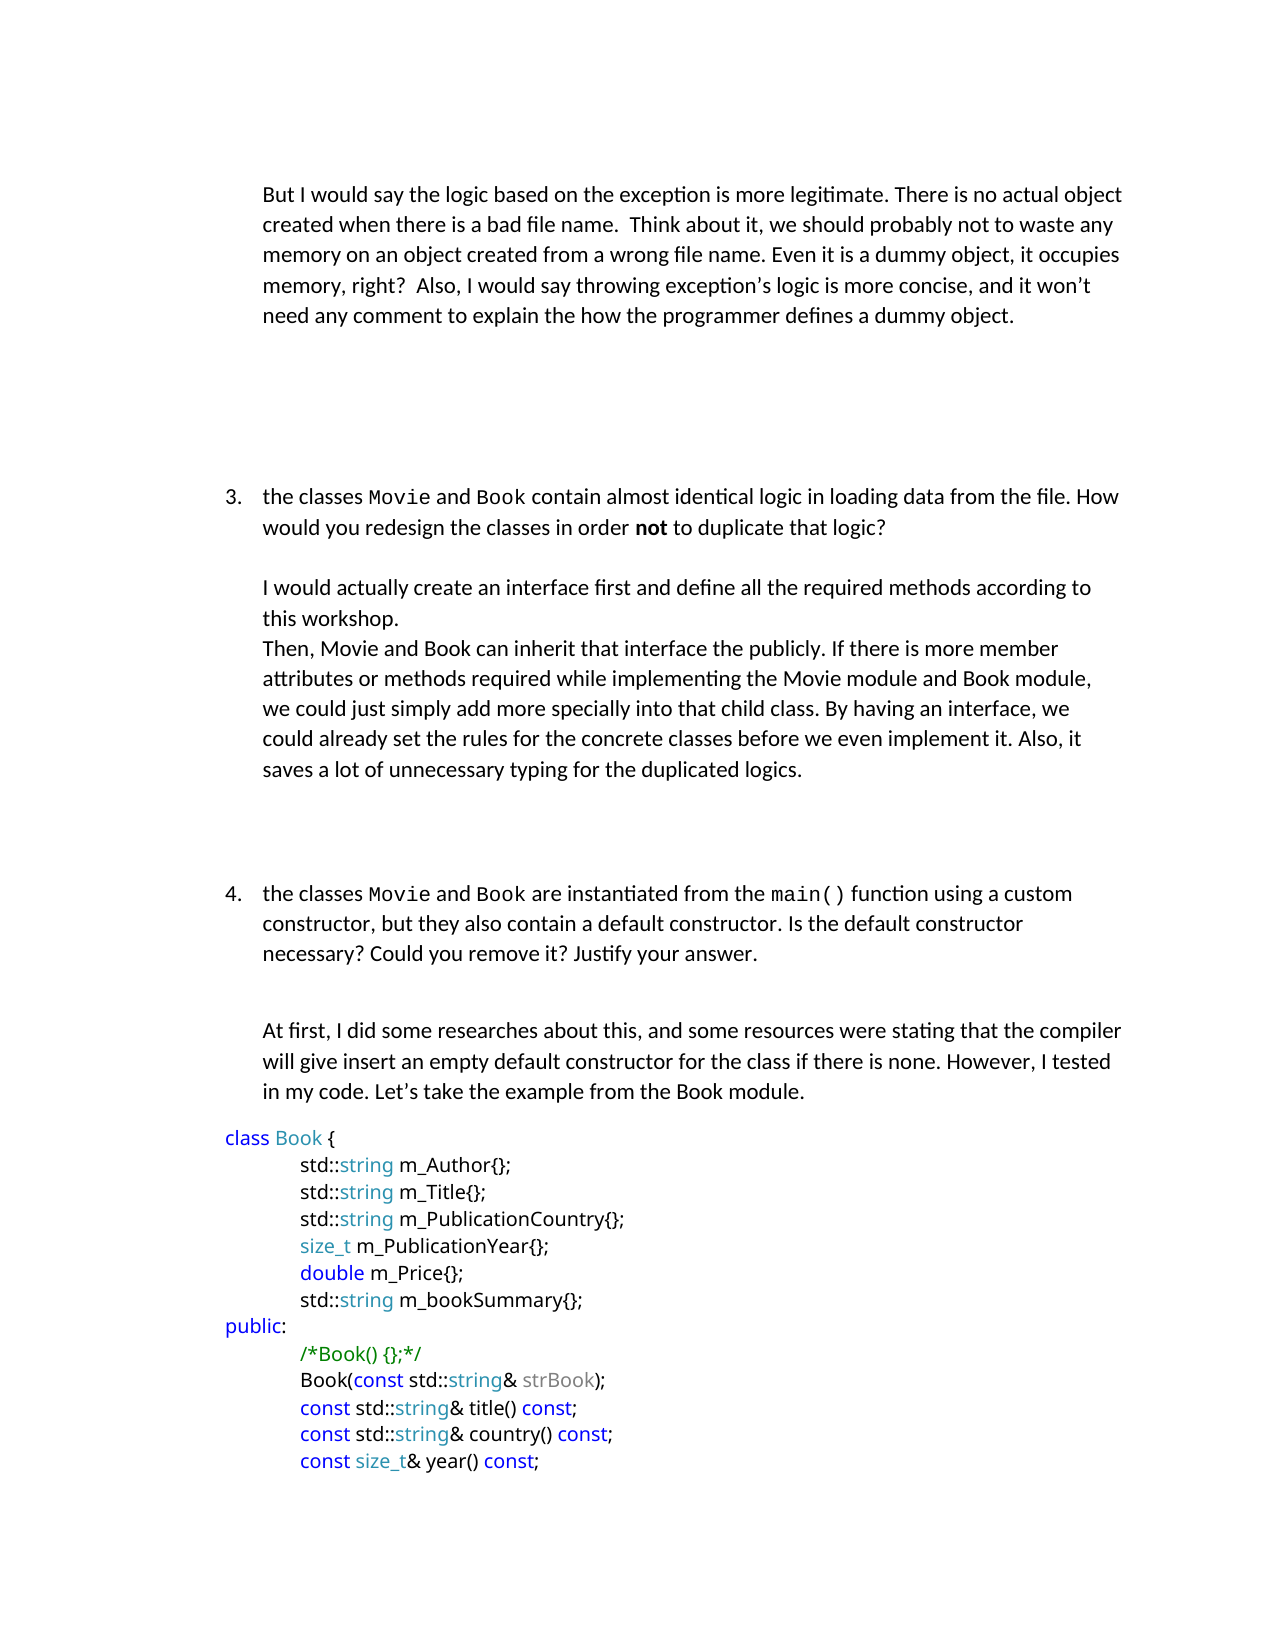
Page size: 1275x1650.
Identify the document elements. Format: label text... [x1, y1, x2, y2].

text std::string m_PublicationCountry{}; [150, 1205, 1125, 1232]
text At first, I did some researches about this, and some resources were stating that the compiler will give insert an empty default constructor for the class if there is none. However, I tested in my code. Let’s take the example from the Book module. [262, 1017, 1125, 1105]
text std::string m_bookSummary{}; [150, 1286, 1125, 1313]
text /*Book() {};*/ [150, 1340, 1125, 1367]
list I would actually create an interface first and define all the required methods according to this workshop. [262, 573, 1125, 632]
text const std::string& country() const; [150, 1421, 1125, 1448]
text public: [150, 1313, 1125, 1340]
text double m_Price{}; [150, 1259, 1125, 1286]
text std::string m_Author{}; [150, 1151, 1125, 1178]
text class Book { [150, 1124, 1125, 1151]
text size_t m_PublicationYear{}; [150, 1232, 1125, 1259]
text const size_t& year() const; [150, 1448, 1125, 1475]
list the classes Movie and Book are instantiated from the main() function using a custom constructor, but they also contain a default constructor. Is the default constructor necessary? Could you remove it? Justify your answer. [225, 879, 1125, 968]
list Then, Movie and Book can inherit that interface the publicly. If there is more member attributes or methods required while implementing the Movie module and Book module, we could just simply add more specially into that child class. By having an interface, we could already set the rules for the concrete classes before we even implement it. Also, it saves a lot of unnecessary typing for the duplicated logics. [262, 634, 1125, 783]
text Book(const std::string& strBook); [150, 1367, 1125, 1394]
text const std::string& title() const; [150, 1394, 1125, 1421]
list the classes Movie and Book contain almost identical logic in loading data from the file. How would you redesign the classes in order not to duplicate that logic? [225, 482, 1125, 541]
text std::string m_Title{}; [150, 1178, 1125, 1205]
list But I would say the logic based on the exception is more legitimate. There is no actual object created when there is a bad file name. Think about it, we should probably not to waste any memory on an object created from a wrong file name. Even it is a dummy object, it occupies memory, right? Also, I would say throwing exception’s logic is more concise, and it won’t need any comment to explain the how the programmer defines a dummy object. [262, 180, 1125, 329]
